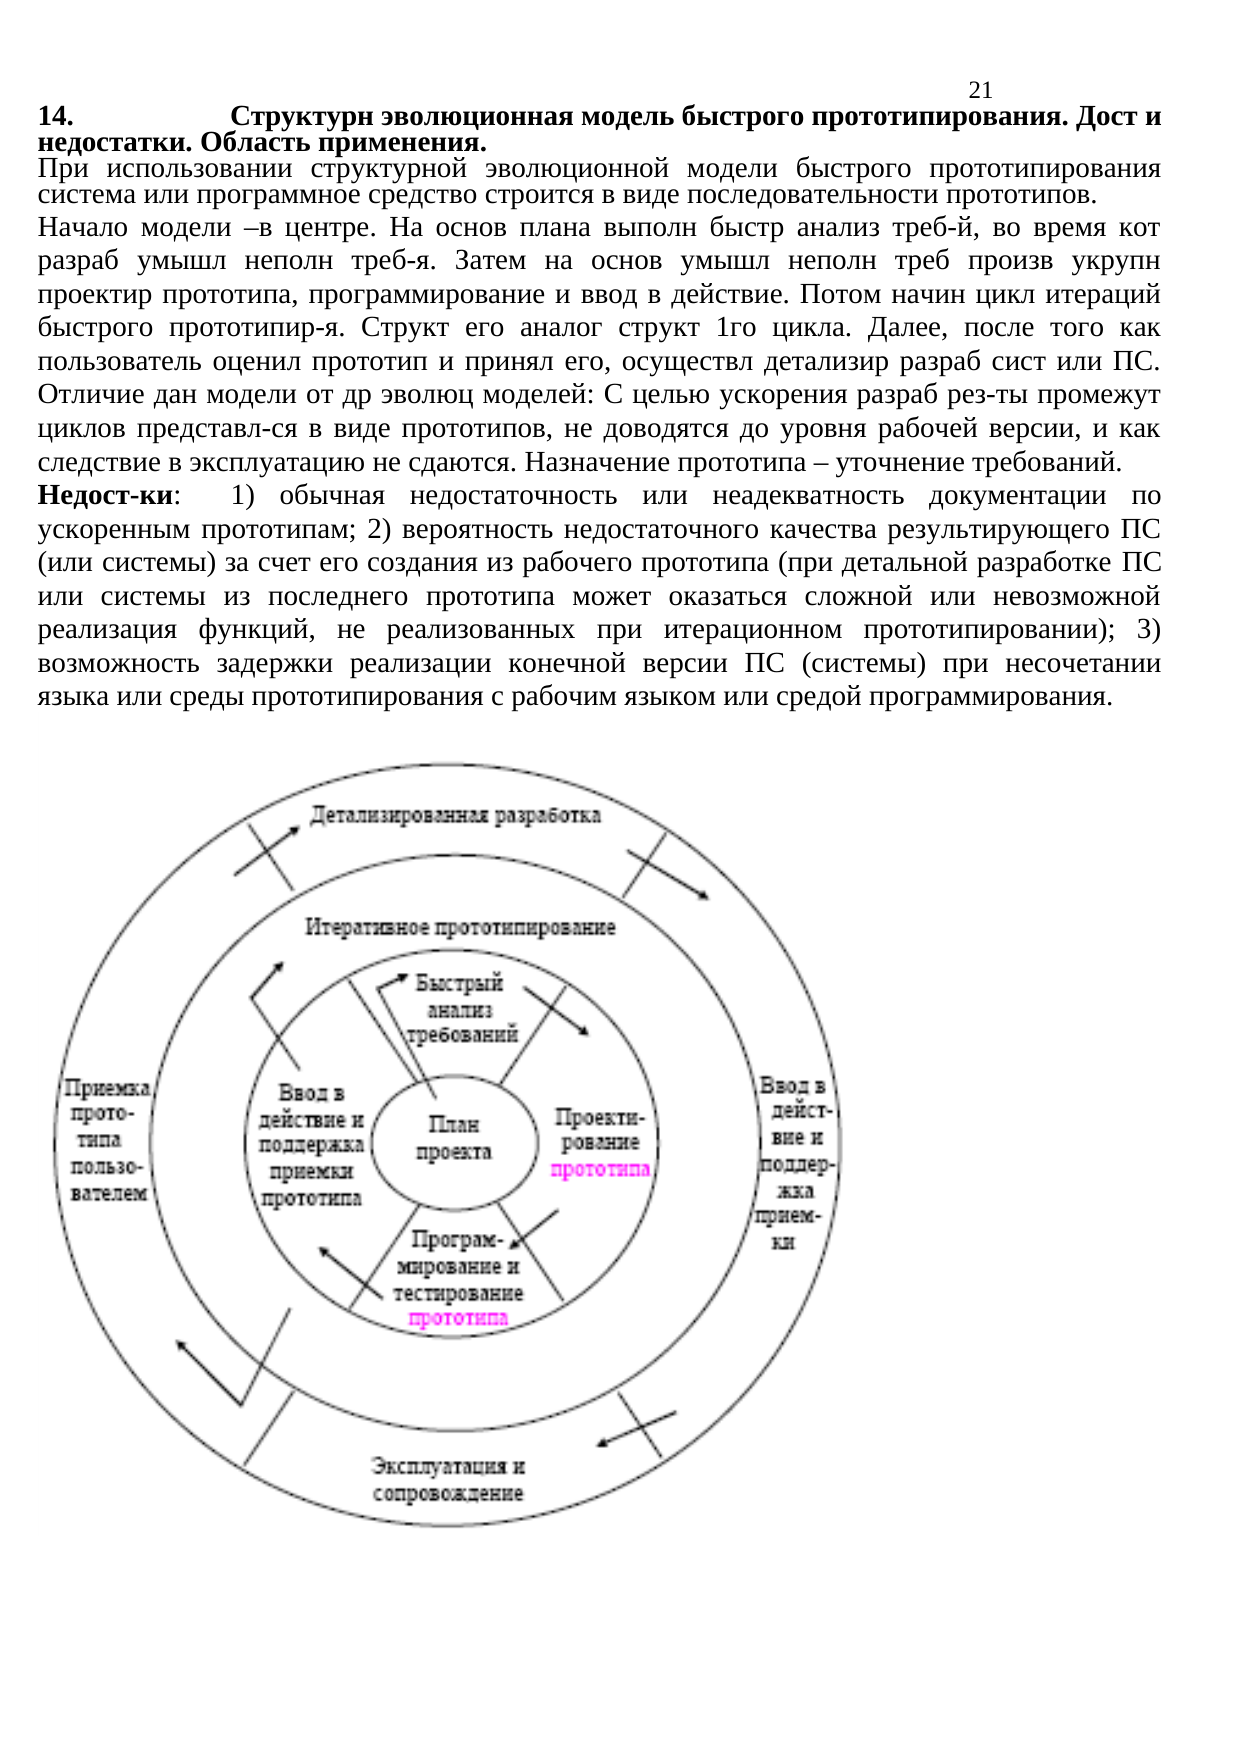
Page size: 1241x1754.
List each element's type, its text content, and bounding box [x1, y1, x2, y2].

text Начало модели –в центре. На основ плана выполн быстр анализ треб-й, во время кот разраб умышл неполн треб-я. Затем на основ умышл неполн треб произв укрупн проектир прототипа, программирование и ввод в действие. Потом начин цикл итераций быстрого прототипир-я. Структ его аналог структ 1го цикла. Далее, после того как пользователь оценил прототип и принял его, осуществл детализир разраб сист или ПС. Отличие дан модели от др эволюц моделей: С целью ускорения разраб рез-ты промежут циклов представл-ся в виде прототипов, не доводятся до уровня рабочей версии, и как следствие в эксплуатацию не сдаются. Назначение прототипа – уточнение требований. [37, 209, 1162, 477]
list Структурн эволюционная модель быстрого прототипирования. Дост и недостатки. Область применения. [37, 104, 1162, 156]
text Недост-ки: 1) обычная недостаточность или неадекватность документации по ускоренным прототипам; 2) вероятность недостаточного качества результирующего ПС (или системы) за счет его создания из рабочего прототипа (при детальной разработке ПС или системы из последнего прототипа может оказаться сложной или невозможной реализация функций, не реализованных при итерационном прототипировании); 3) возможность задержки реализации конечной версии ПС (системы) при несочетании языка или среды прототипирования с рабочим языком или средой программирования. [37, 477, 1162, 712]
text При использовании структурной эволюционной модели быстрого прототипирования система или программное средство строится в виде последовательности прототипов. [37, 157, 1162, 209]
